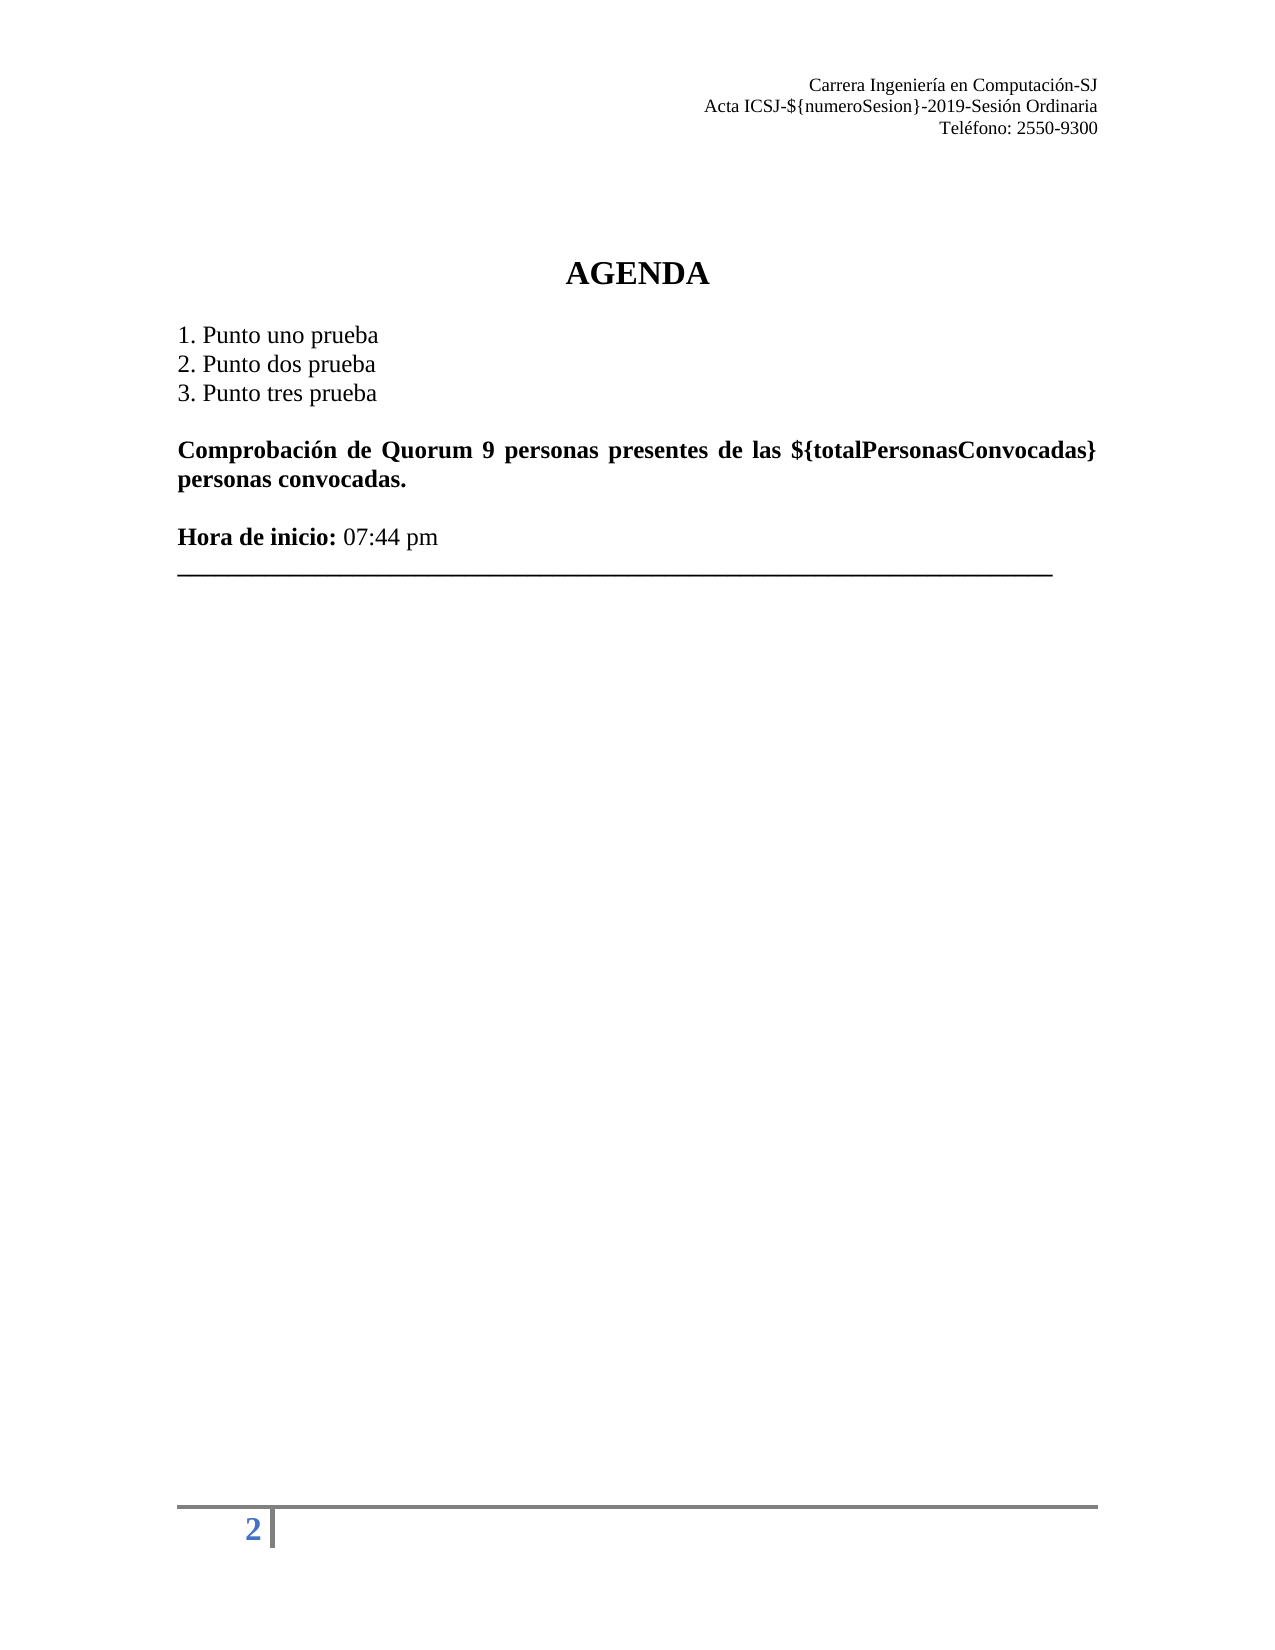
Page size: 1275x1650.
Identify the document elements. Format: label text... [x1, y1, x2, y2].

text 3. Punto tres prueba [177, 378, 1098, 407]
text AGENDA [177, 253, 1098, 292]
text ______________________________________________________________________ [177, 551, 1098, 579]
text 1. Punto uno prueba [177, 321, 1098, 349]
text Comprobación de Quorum 9 personas presentes de las ${totalPersonasConvocadas} personas convocadas. [177, 436, 1098, 493]
text Hora de inicio: 07:44 pm [177, 522, 1098, 551]
text 2. Punto dos prueba [177, 349, 1098, 378]
